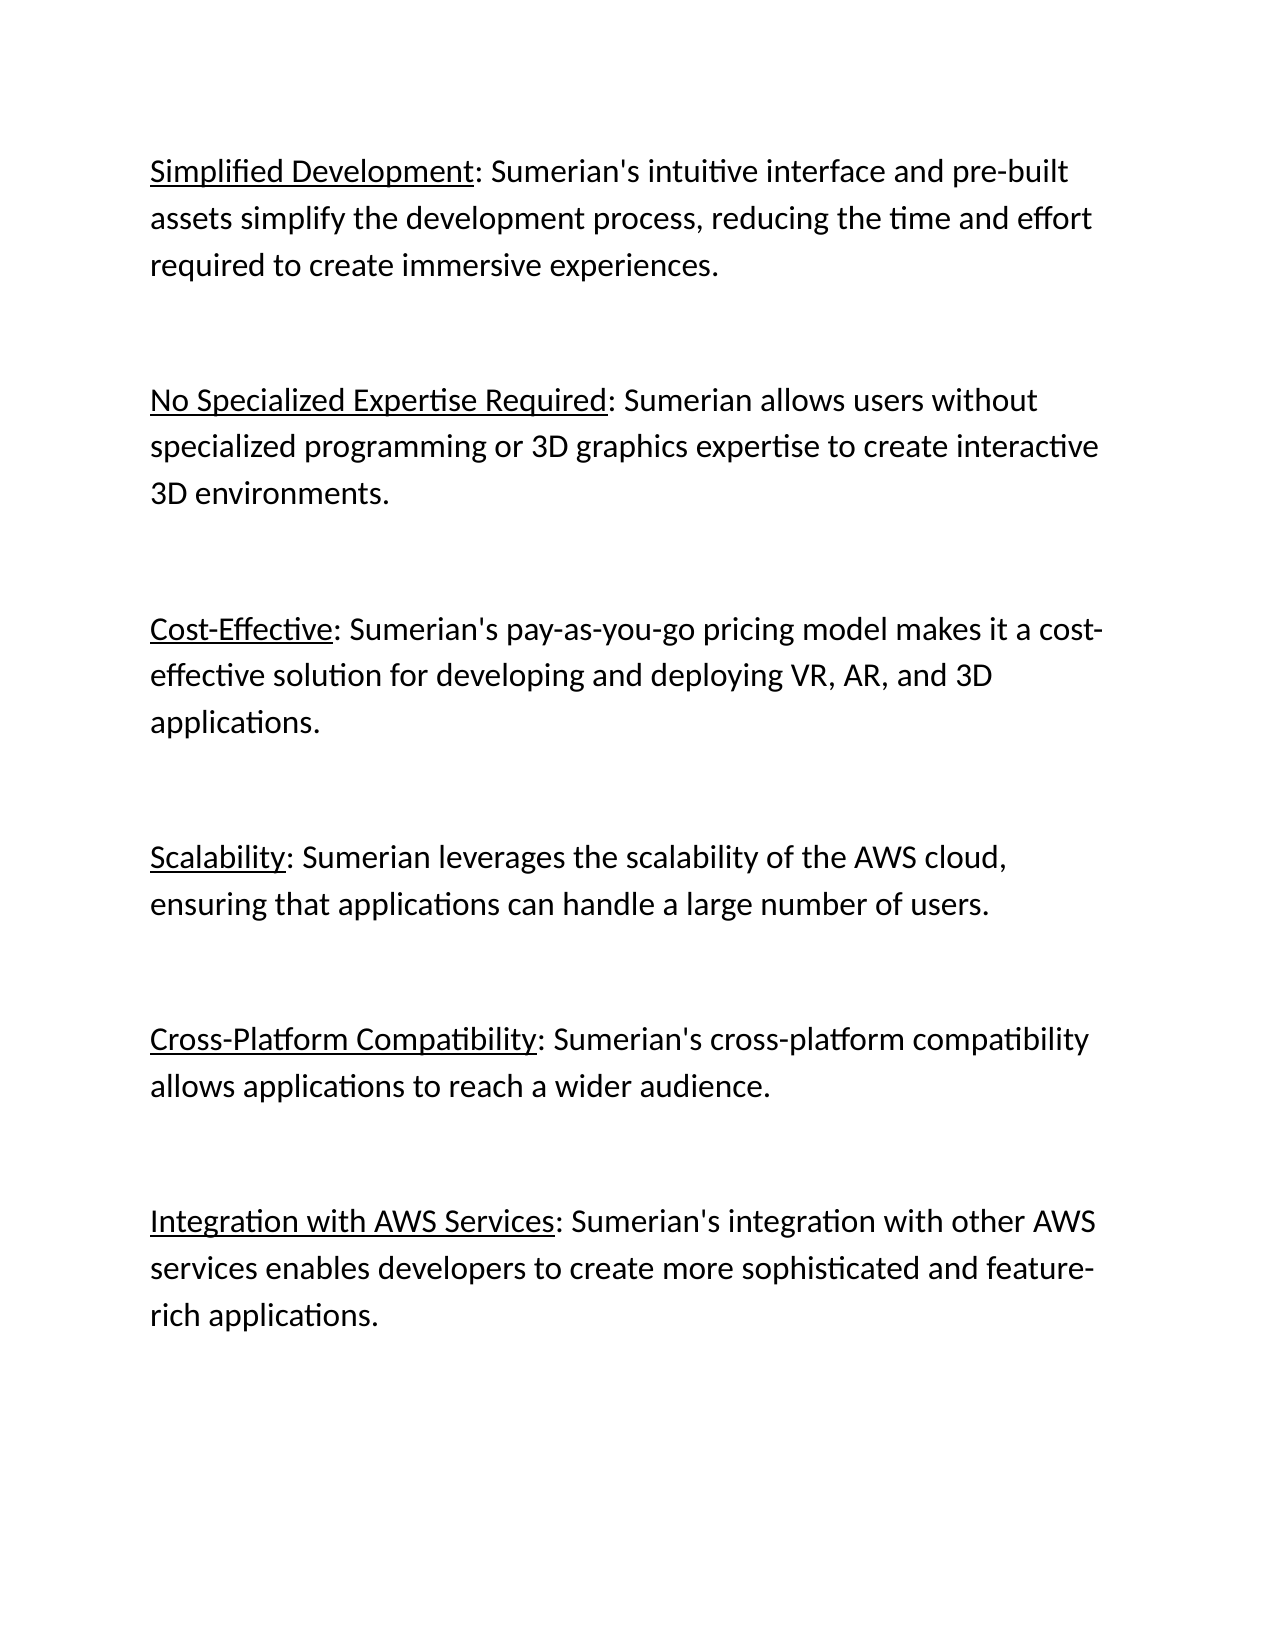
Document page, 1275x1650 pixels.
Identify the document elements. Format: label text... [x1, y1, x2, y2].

text Cost-Effective: Sumerian's pay-as-you-go pricing model makes it a cost-effective solution for developing and deploying VR, AR, and 3D applications. [150, 607, 1125, 742]
text Integration with AWS Services: Sumerian's integration with other AWS services enables developers to create more sophisticated and feature-rich applications. [150, 1200, 1125, 1334]
text Simplified Development: Sumerian's intuitive interface and pre-built assets simplify the development process, reducing the time and effort required to create immersive experiences. [150, 150, 1125, 284]
text Scalability: Sumerian leverages the scalability of the AWS cloud, ensuring that applications can handle a large number of users. [150, 836, 1125, 924]
text No Specialized Expertise Required: Sumerian allows users without specialized programming or 3D graphics expertise to create interactive 3D environments. [150, 379, 1125, 513]
text Cross-Platform Compatibility: Sumerian's cross-platform compatibility allows applications to reach a wider audience. [150, 1018, 1125, 1106]
